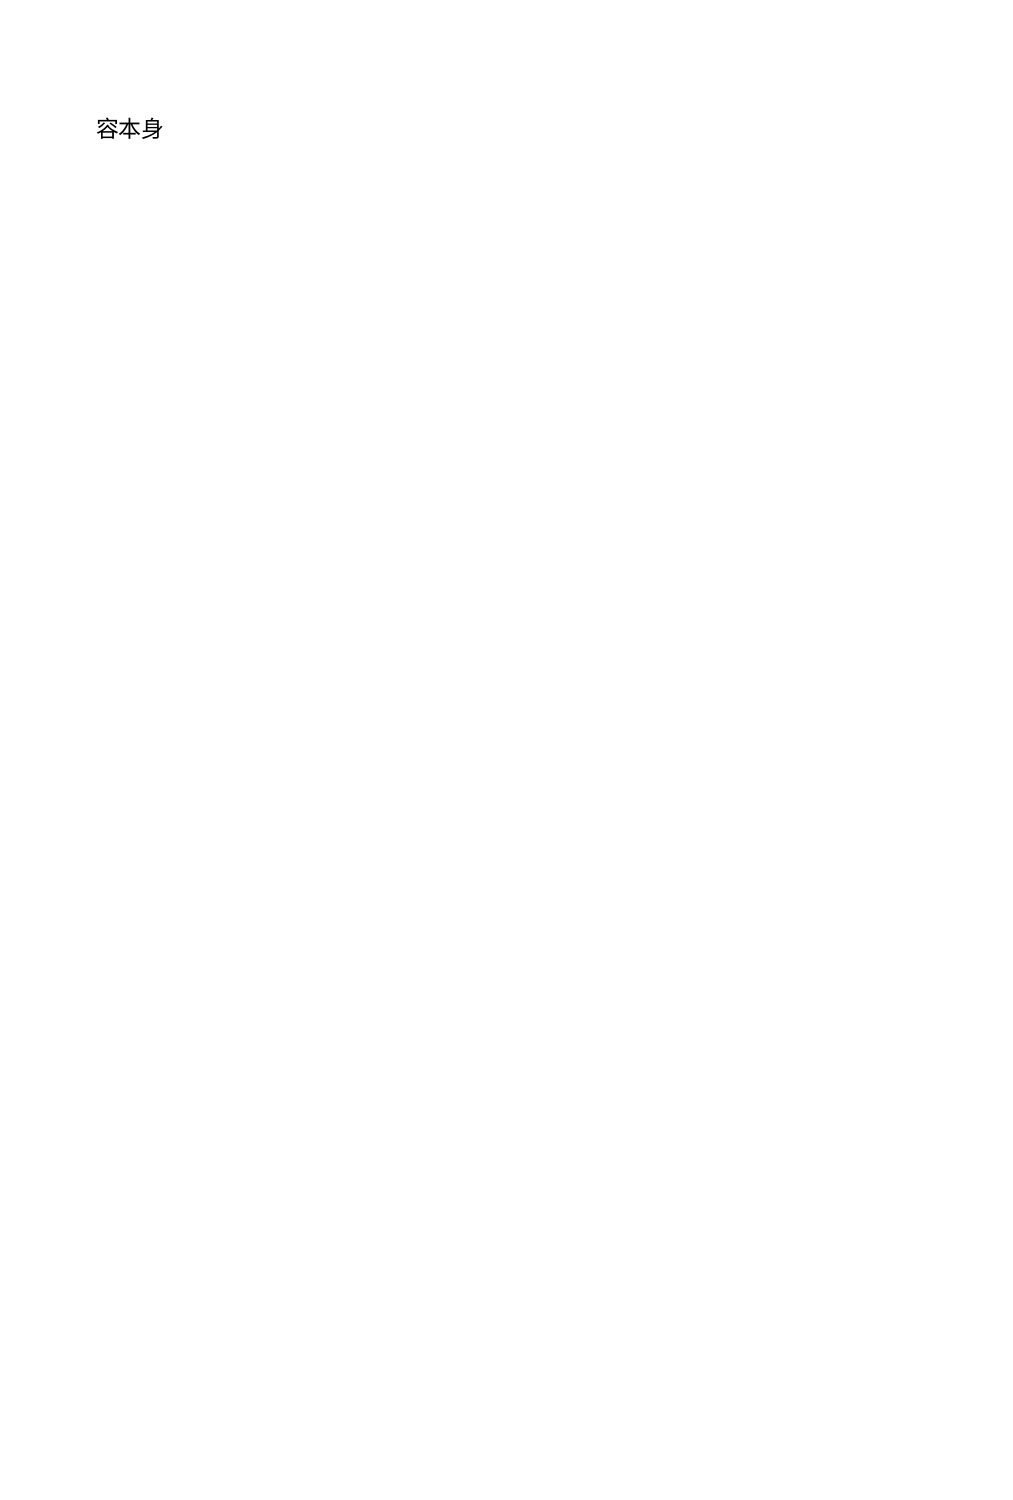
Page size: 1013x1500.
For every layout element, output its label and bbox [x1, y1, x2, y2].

text [96, 111, 917, 144]
